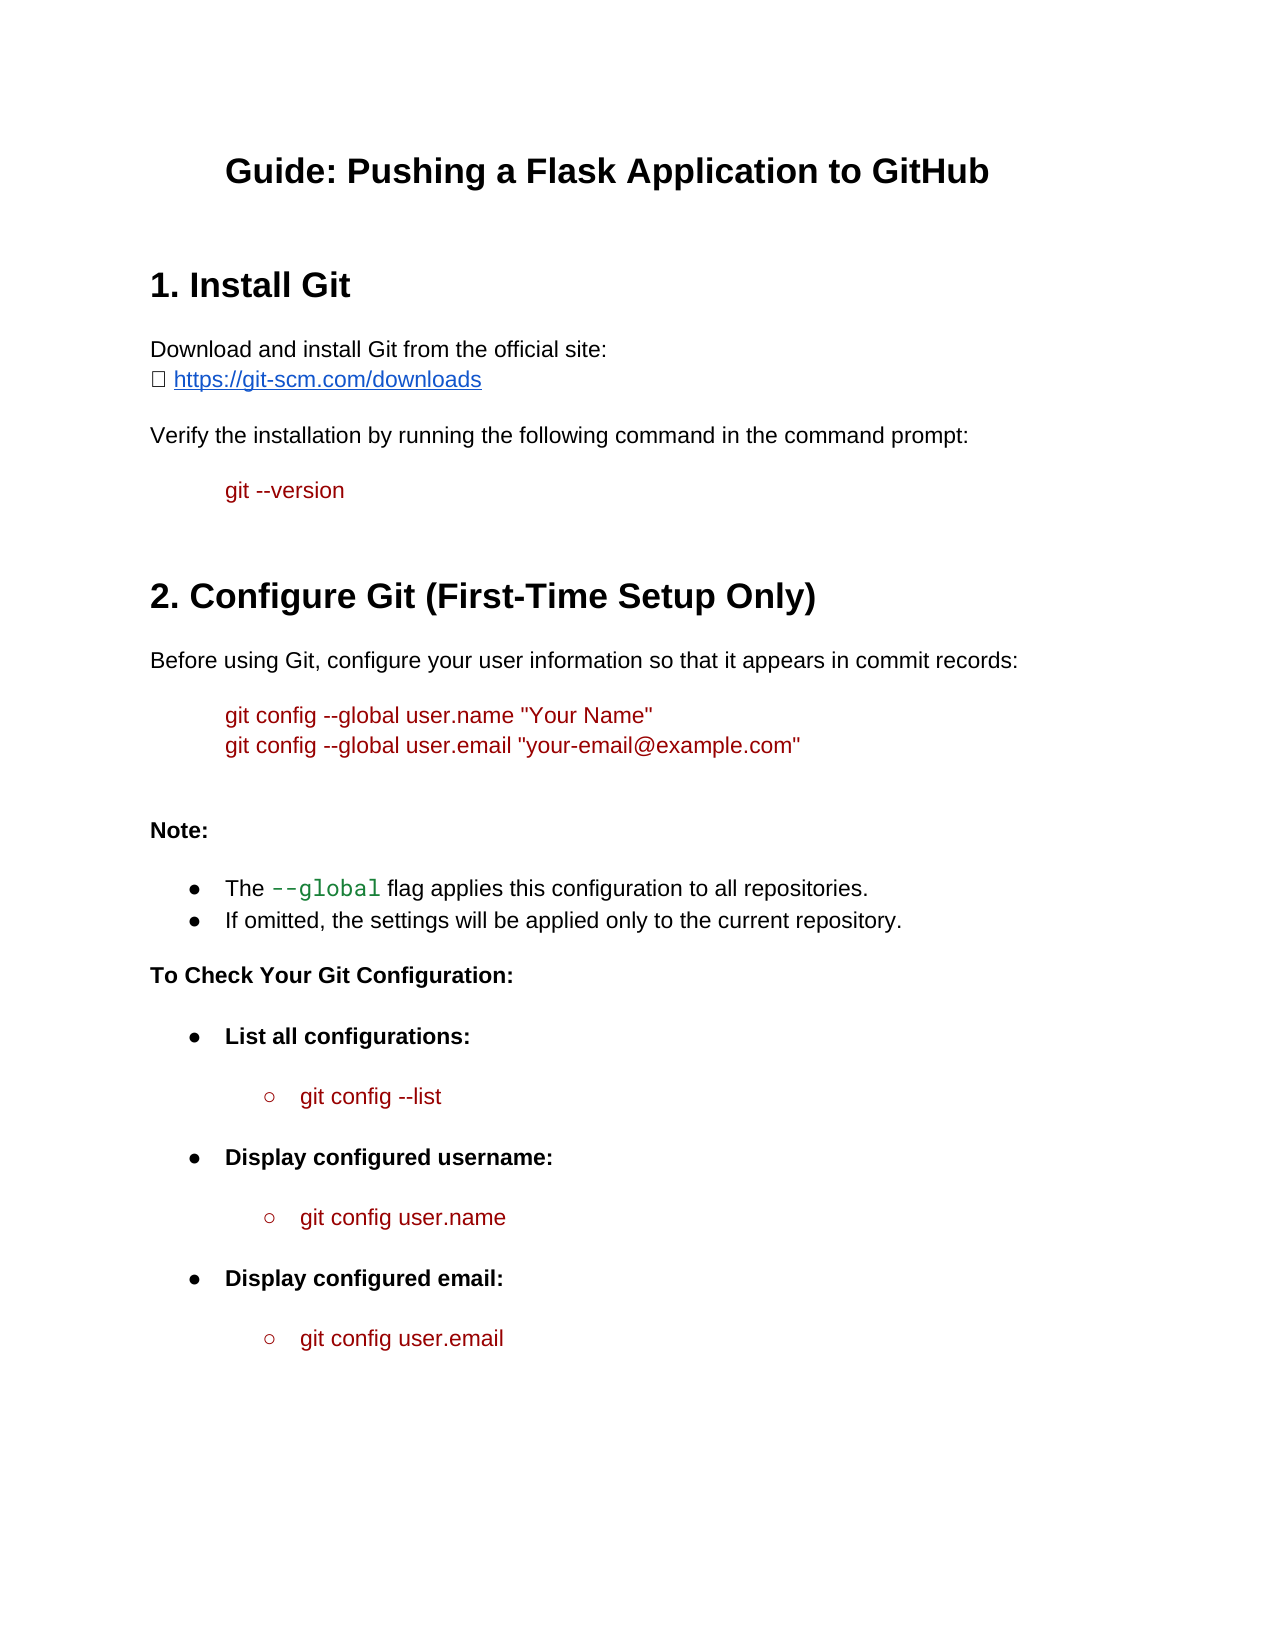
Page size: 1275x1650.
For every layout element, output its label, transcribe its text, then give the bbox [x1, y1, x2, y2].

list git config user.email [262, 1325, 1125, 1351]
text Verify the installation by running the following command in the command prompt: [150, 422, 1125, 448]
list git config user.name [262, 1204, 1125, 1231]
list List all configurations: [187, 1023, 1125, 1049]
text git config --global user.email "your-email@example.com" [150, 732, 1125, 758]
text Download and install Git from the official site: 🔗 https://git-scm.com/downloads [150, 336, 1125, 393]
text Note: [150, 817, 1125, 844]
list The --global flag applies this configuration to all repositories. [187, 873, 1125, 903]
text git config --global user.name "Your Name" [150, 702, 1125, 728]
list git config --list [262, 1083, 1125, 1110]
list If omitted, the settings will be applied only to the current repository. [187, 907, 1125, 934]
text Guide: Pushing a Flask Application to GitHub [150, 150, 1125, 191]
list Display configured email: [187, 1264, 1125, 1291]
text To Check Your Git Configuration: [150, 962, 1125, 989]
text Before using Git, configure your user information so that it appears in commit records: [150, 647, 1125, 673]
subtitle 1. Install Git [150, 264, 1125, 305]
list Display configured username: [187, 1144, 1125, 1170]
subtitle 2. Configure Git (First-Time Setup Only) [150, 575, 1125, 616]
text git --version [150, 477, 1125, 503]
